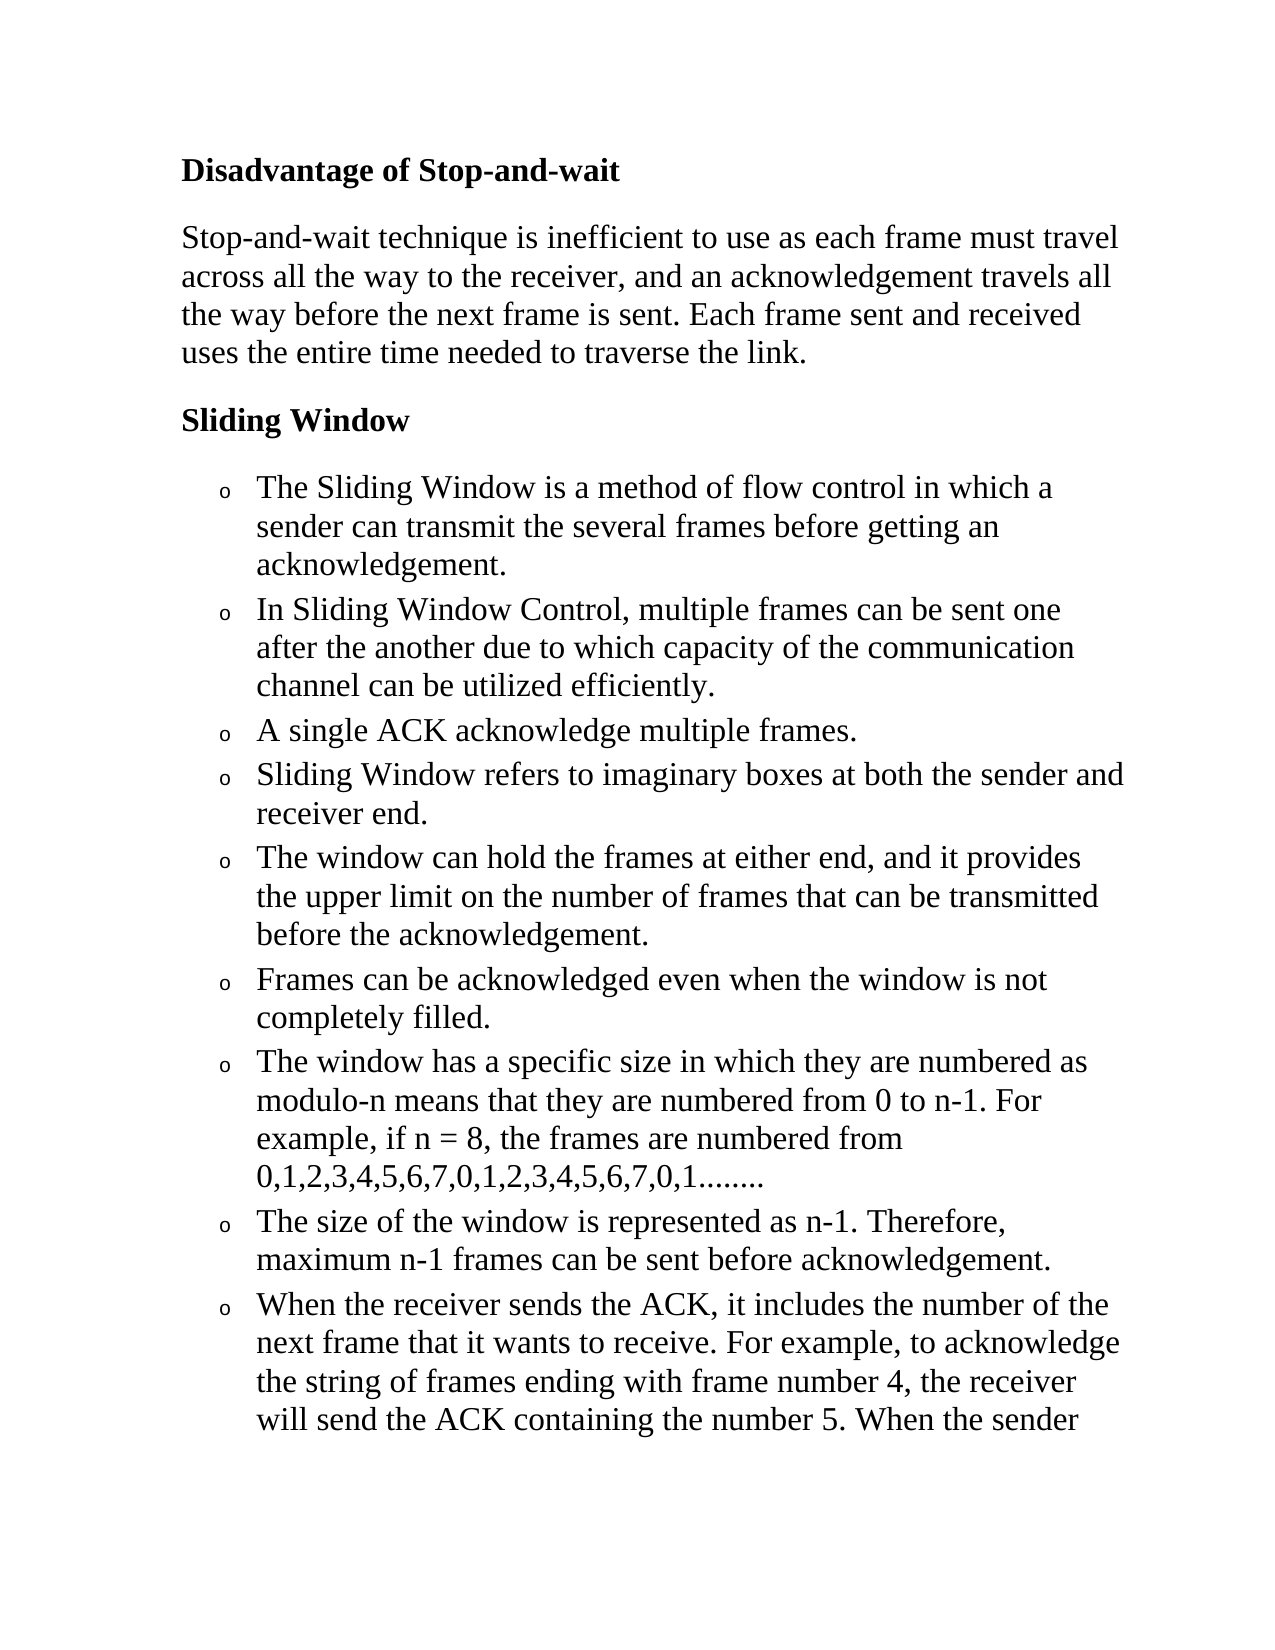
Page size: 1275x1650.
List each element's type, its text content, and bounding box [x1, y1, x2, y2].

text Sliding Window [181, 400, 1125, 438]
list In Sliding Window Control, multiple frames can be sent one after the another due to which capacity of the communication channel can be utilized efficiently. [219, 589, 1125, 704]
list The window has a specific size in which they are numbered as modulo-n means that they are numbered from 0 to n-1. For example, if n = 8, the frames are numbered from 0,1,2,3,4,5,6,7,0,1,2,3,4,5,6,7,0,1........ [219, 1042, 1125, 1195]
list A single ACK acknowledge multiple frames. [219, 710, 1125, 748]
list The window can hold the frames at either end, and it provides the upper limit on the number of frames that can be transmitted before the acknowledgement. [219, 837, 1125, 952]
list The size of the window is represented as n-1. Therefore, maximum n-1 frames can be sent before acknowledgement. [219, 1201, 1125, 1278]
list Frames can be acknowledged even when the window is not completely filled. [219, 959, 1125, 1035]
text Disadvantage of Stop-and-wait [181, 150, 1125, 188]
list Sliding Window refers to imaginary boxes at both the sender and receiver end. [219, 754, 1125, 831]
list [219, 1284, 1125, 1437]
text Stop-and-wait technique is inefficient to use as each frame must travel across all the way to the receiver, and an acknowledgement travels all the way before the next frame is sent. Each frame sent and received uses the entire time needed to traverse the link. [181, 217, 1125, 371]
list The Sliding Window is a method of flow control in which a sender can transmit the several frames before getting an acknowledgement. [219, 467, 1125, 582]
